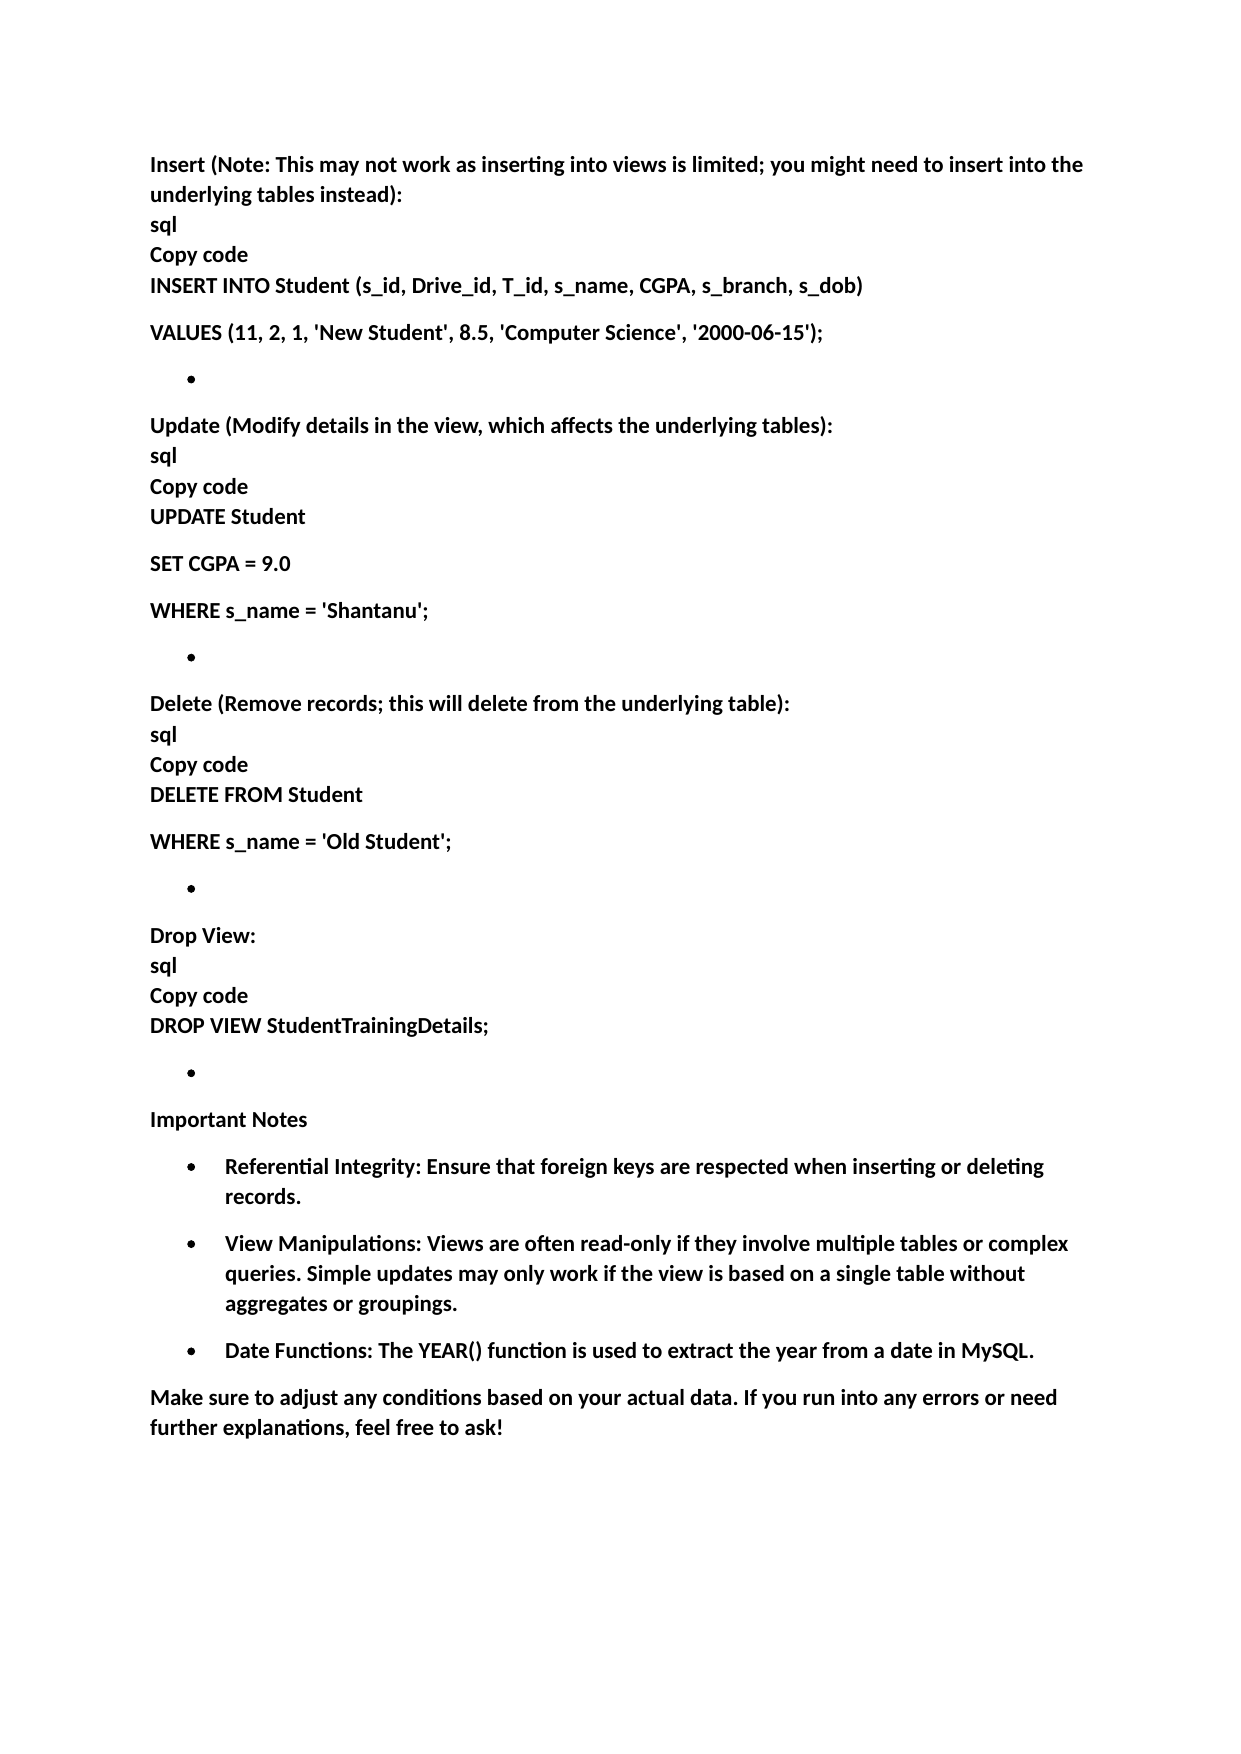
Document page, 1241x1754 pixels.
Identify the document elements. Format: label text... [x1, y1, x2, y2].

text VALUES (11, 2, 1, 'New Student', 8.5, 'Computer Science', '2000-06-15'); [150, 318, 1090, 346]
text Make sure to adjust any conditions based on your actual data. If you run into any errors or need further explanations, feel free to ask! [150, 1383, 1090, 1442]
text Important Notes [150, 1105, 1090, 1133]
text Insert (Note: This may not work as inserting into views is limited; you might need to insert into the underlying tables instead): sql Copy code INSERT INTO Student (s_id, Drive_id, T_id, s_name, CGPA, s_branch, s_dob) [150, 150, 1090, 299]
list Date Functions: The YEAR() function is used to extract the year from a date in MySQL. [187, 1336, 1090, 1364]
text Drop View: sql Copy code DROP VIEW StudentTrainingDetails; [150, 921, 1090, 1039]
text SET CGPA = 9.0 [150, 549, 1090, 577]
text Update (Modify details in the view, which affects the underlying tables): sql Copy code UPDATE Student [150, 411, 1090, 530]
list View Manipulations: Views are often read-only if they involve multiple tables or complex queries. Simple updates may only work if the view is based on a single table without aggregates or groupings. [187, 1229, 1090, 1318]
text WHERE s_name = 'Old Student'; [150, 827, 1090, 855]
text WHERE s_name = 'Shantanu'; [150, 596, 1090, 624]
list Referential Integrity: Ensure that foreign keys are respected when inserting or deleting records. [187, 1152, 1090, 1210]
text Delete (Remove records; this will delete from the underlying table): sql Copy code DELETE FROM Student [150, 689, 1090, 808]
